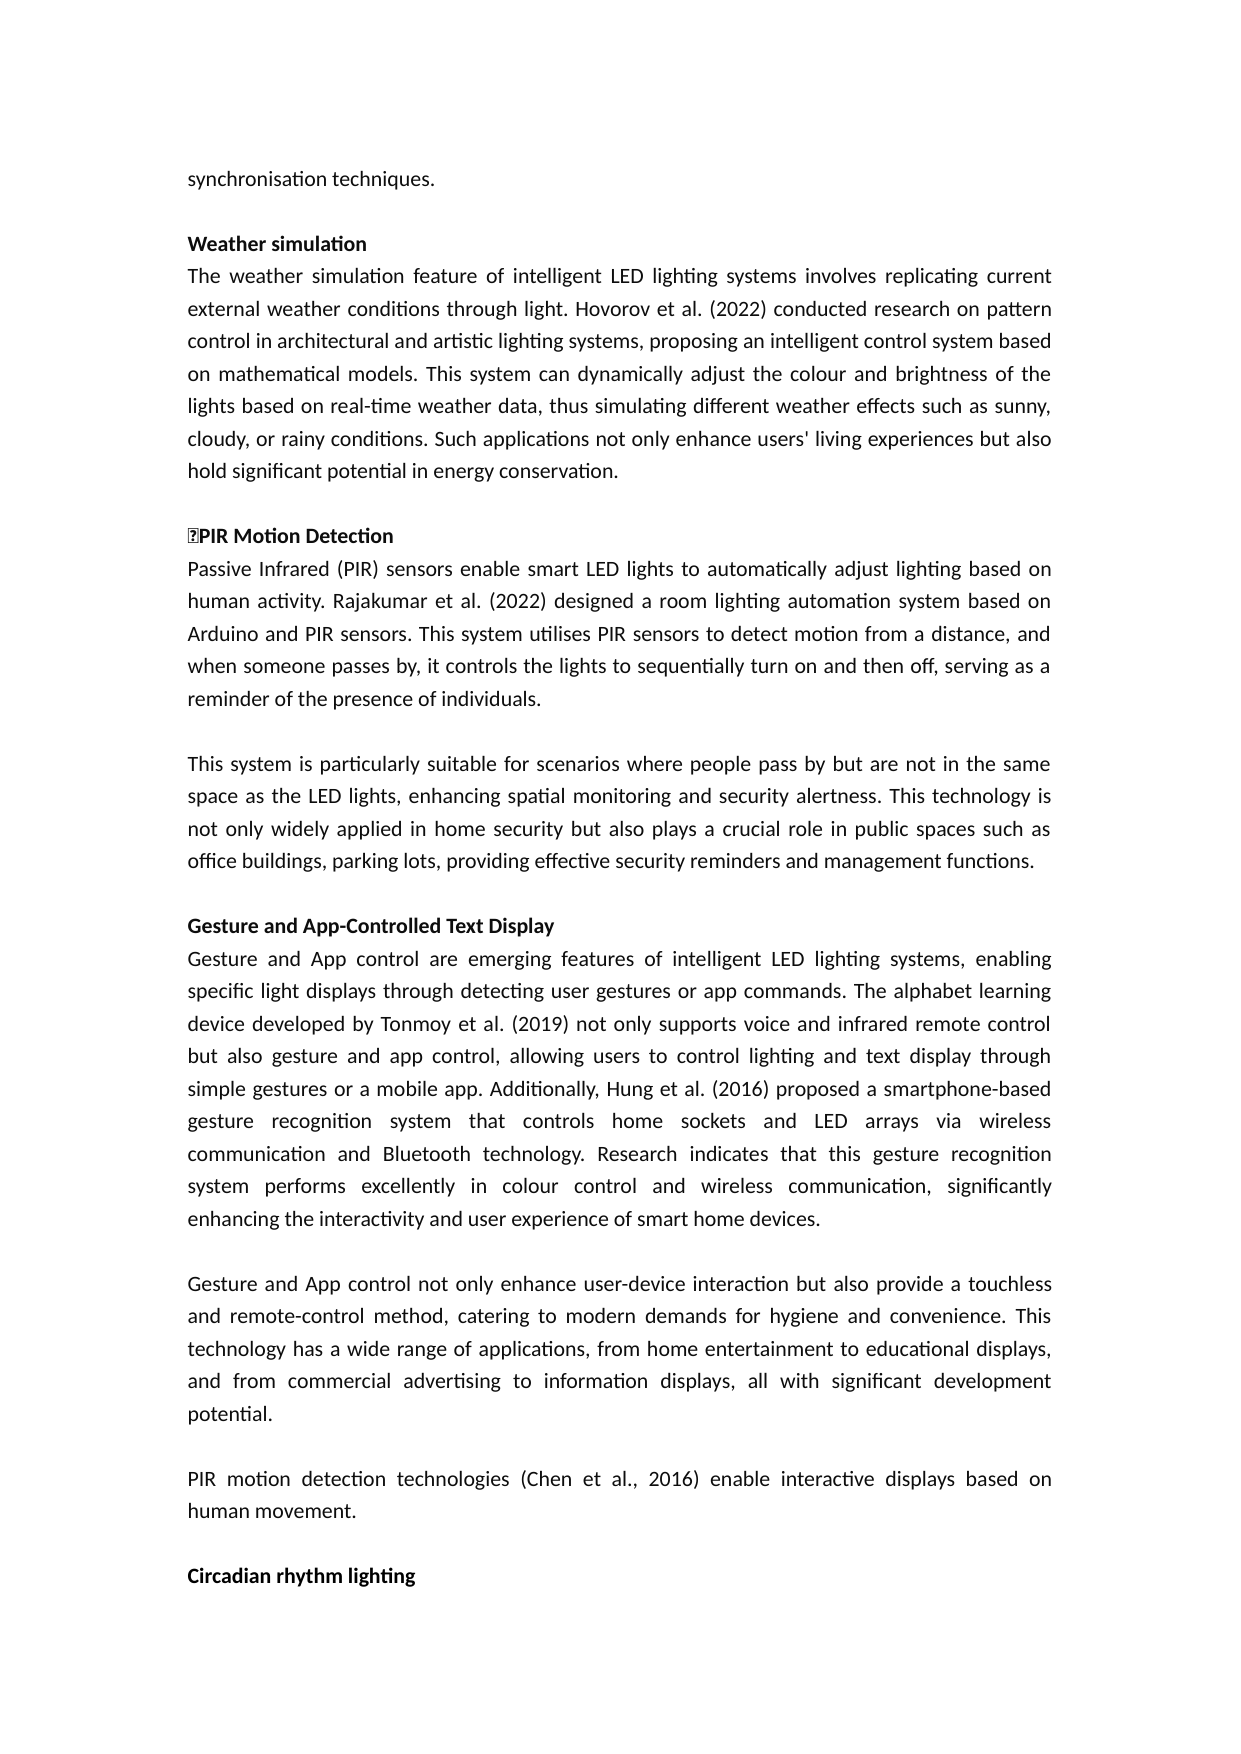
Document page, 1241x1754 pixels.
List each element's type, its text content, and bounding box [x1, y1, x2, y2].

text Passive Infrared (PIR) sensors enable smart LED lights to automatically adjust lighting based on human activity. Rajakumar et al. (2022) designed a room lighting automation system based on Arduino and PIR sensors. This system utilises PIR sensors to detect motion from a distance, and when someone passes by, it controls the lights to sequentially turn on and then off, serving as a reminder of the presence of individuals. [187, 641, 1053, 714]
text The weather simulation feature of intelligent LED lighting systems involves replicating current external weather conditions through light. Hovorov et al. (2022) conducted research on pattern control in architectural and artistic lighting systems, proposing an intelligent control system based on mathematical models. This system can dynamically adjust the colour and brightness of the lights based on real-time weather data, thus simulating different weather effects such as sunny, cloudy, or rainy conditions. Such applications not only enhance users' living experiences but also hold significant potential in energy conservation. [187, 271, 1053, 487]
text PIR Motion Detection [187, 519, 1053, 552]
text Gesture and App control not only enhance user-device interaction but also provide a touchless and remote-control method, catering to modern demands for hygiene and convenience. This technology has a wide range of applications, from home entertainment to educational displays, and from commercial advertising to information displays, all with significant development potential. [187, 1347, 1053, 1429]
text Gesture and App control not only enhance user-device interaction but also provide a touchless and remote-control method, catering to modern demands for hygiene and convenience. This technology has a wide range of applications, from home entertainment to educational displays, and from commercial advertising to information displays, all with significant development potential. [187, 1267, 1053, 1346]
text This system is particularly suitable for scenarios where people pass by but are not in the same space as the LED lights, enhancing spatial monitoring and security alertness. This technology is not only widely applied in home security but also plays a crucial role in public spaces such as office buildings, parking lots, providing effective security reminders and management functions. [187, 759, 1053, 877]
text Gesture and App-Controlled Text Display [187, 909, 1053, 942]
text Passive Infrared (PIR) sensors enable smart LED lights to automatically adjust lighting based on human activity. Rajakumar et al. (2022) designed a room lighting automation system based on Arduino and PIR sensors. This system utilises PIR sensors to detect motion from a distance, and when someone passes by, it controls the lights to sequentially turn on and then off, serving as a reminder of the presence of individuals. [187, 552, 1053, 640]
text Gesture and App control are emerging features of intelligent LED lighting systems, enabling specific light displays through detecting user gestures or app commands. The alphabet learning device developed by Tonmoy et al. (2019) not only supports voice and infrared remote control but also gesture and app control, allowing users to control lighting and text display through simple gestures or a mobile app. Additionally, Hung et al. (2016) proposed a smartphone-based gesture recognition system that controls home sockets and LED arrays via wireless communication and Bluetooth technology. Research indicates that this gesture recognition system performs excellently in colour control and wireless communication, significantly enhancing the interactivity and user experience of smart home devices. [187, 942, 1053, 1234]
text Circadian rhythm lighting [187, 1559, 1053, 1592]
text Weather simulation [187, 227, 1053, 259]
text PIR motion detection technologies (Chen et al., 2016) enable interactive displays based on human movement. [187, 1462, 1053, 1527]
